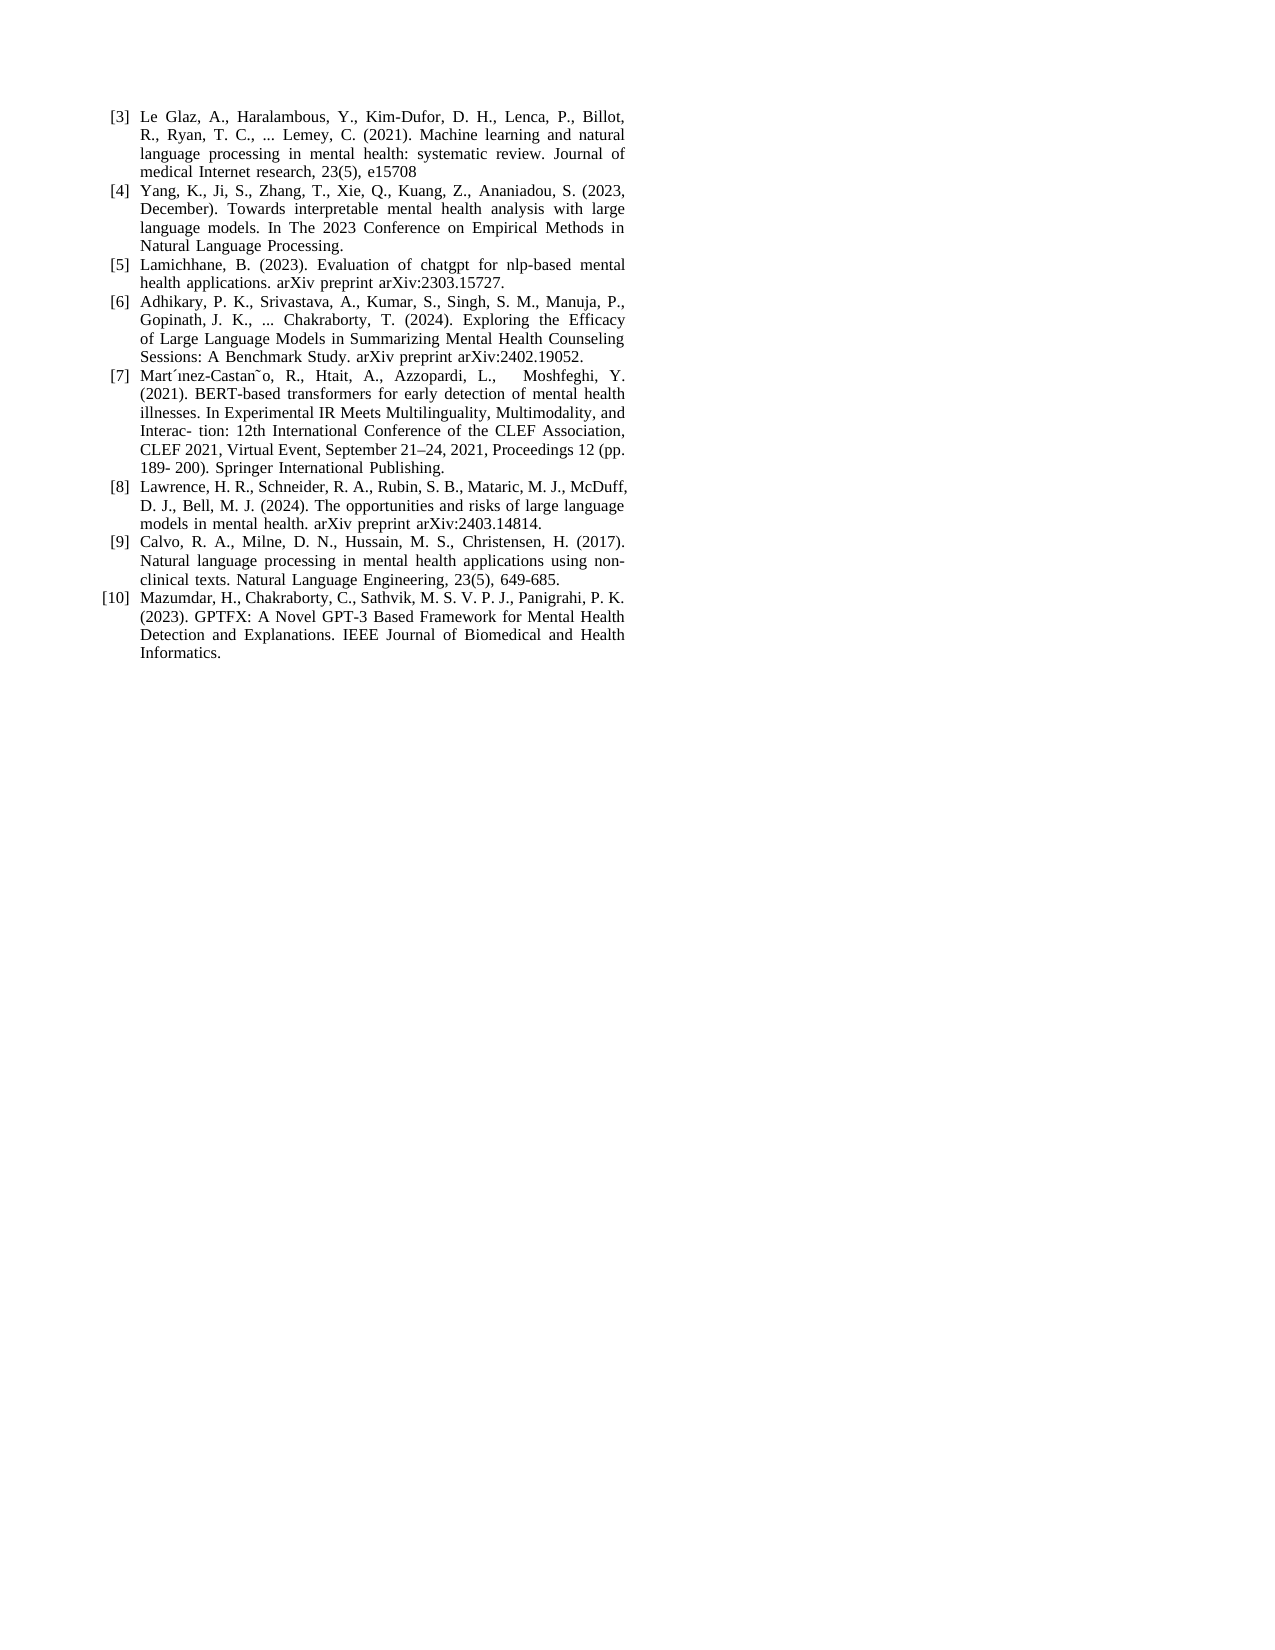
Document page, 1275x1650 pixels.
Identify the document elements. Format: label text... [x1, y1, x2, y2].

list Le Glaz, A., Haralambous, Y., Kim-Dufor, D. H., Lenca, P., Billot, R., Ryan, T. C., ... Lemey, C. (2021). Machine learning and natural language processing in mental health: systematic review. Journal of medical Internet research, 23(5), e15708 [110, 108, 625, 181]
list Adhikary, P. K., Srivastava, A., Kumar, S., Singh, S. M., Manuja, P., Gopinath, J. K., ... Chakraborty, T. (2024). Exploring the Efficacy of Large Language Models in Summarizing Mental Health Counseling Sessions: A Benchmark Study. arXiv preprint arXiv:2402.19052. [110, 293, 625, 366]
list Lamichhane, B. (2023). Evaluation of chatgpt for nlp-based mental health applications. arXiv preprint arXiv:2303.15727. [110, 256, 625, 292]
list Mazumdar, H., Chakraborty, C., Sathvik, M. S. V. P. J., Panigrahi, P. K. (2023). GPTFX: A Novel GPT-3 Based Framework for Mental Health Detection and Explanations. IEEE Journal of Biomedical and Health Informatics. [102, 589, 625, 662]
list Lawrence, H. R., Schneider, R. A., Rubin, S. B., Mataric, M. J., McDuff, [110, 477, 1187, 496]
list Mart´ınez-Castan˜o, R., Htait, A., Azzopardi, L., Moshfeghi, Y. (2021). BERT-based transformers for early detection of mental health illnesses. In Experimental IR Meets Multilinguality, Multimodality, and Interac- tion: 12th International Conference of the CLEF Association, CLEF 2021, Virtual Event, September 21–24, 2021, Proceedings 12 (pp. 189- 200). Springer International Publishing. [110, 367, 625, 477]
text D. J., Bell, M. J. (2024). The opportunities and risks of large language models in mental health. arXiv preprint arXiv:2403.14814. [140, 496, 625, 533]
list Calvo, R. A., Milne, D. N., Hussain, M. S., Christensen, H. (2017). Natural language processing in mental health applications using non- clinical texts. Natural Language Engineering, 23(5), 649-685. [110, 533, 625, 588]
list Yang, K., Ji, S., Zhang, T., Xie, Q., Kuang, Z., Ananiadou, S. (2023, December). Towards interpretable mental health analysis with large language models. In The 2023 Conference on Empirical Methods in Natural Language Processing. [110, 182, 625, 255]
